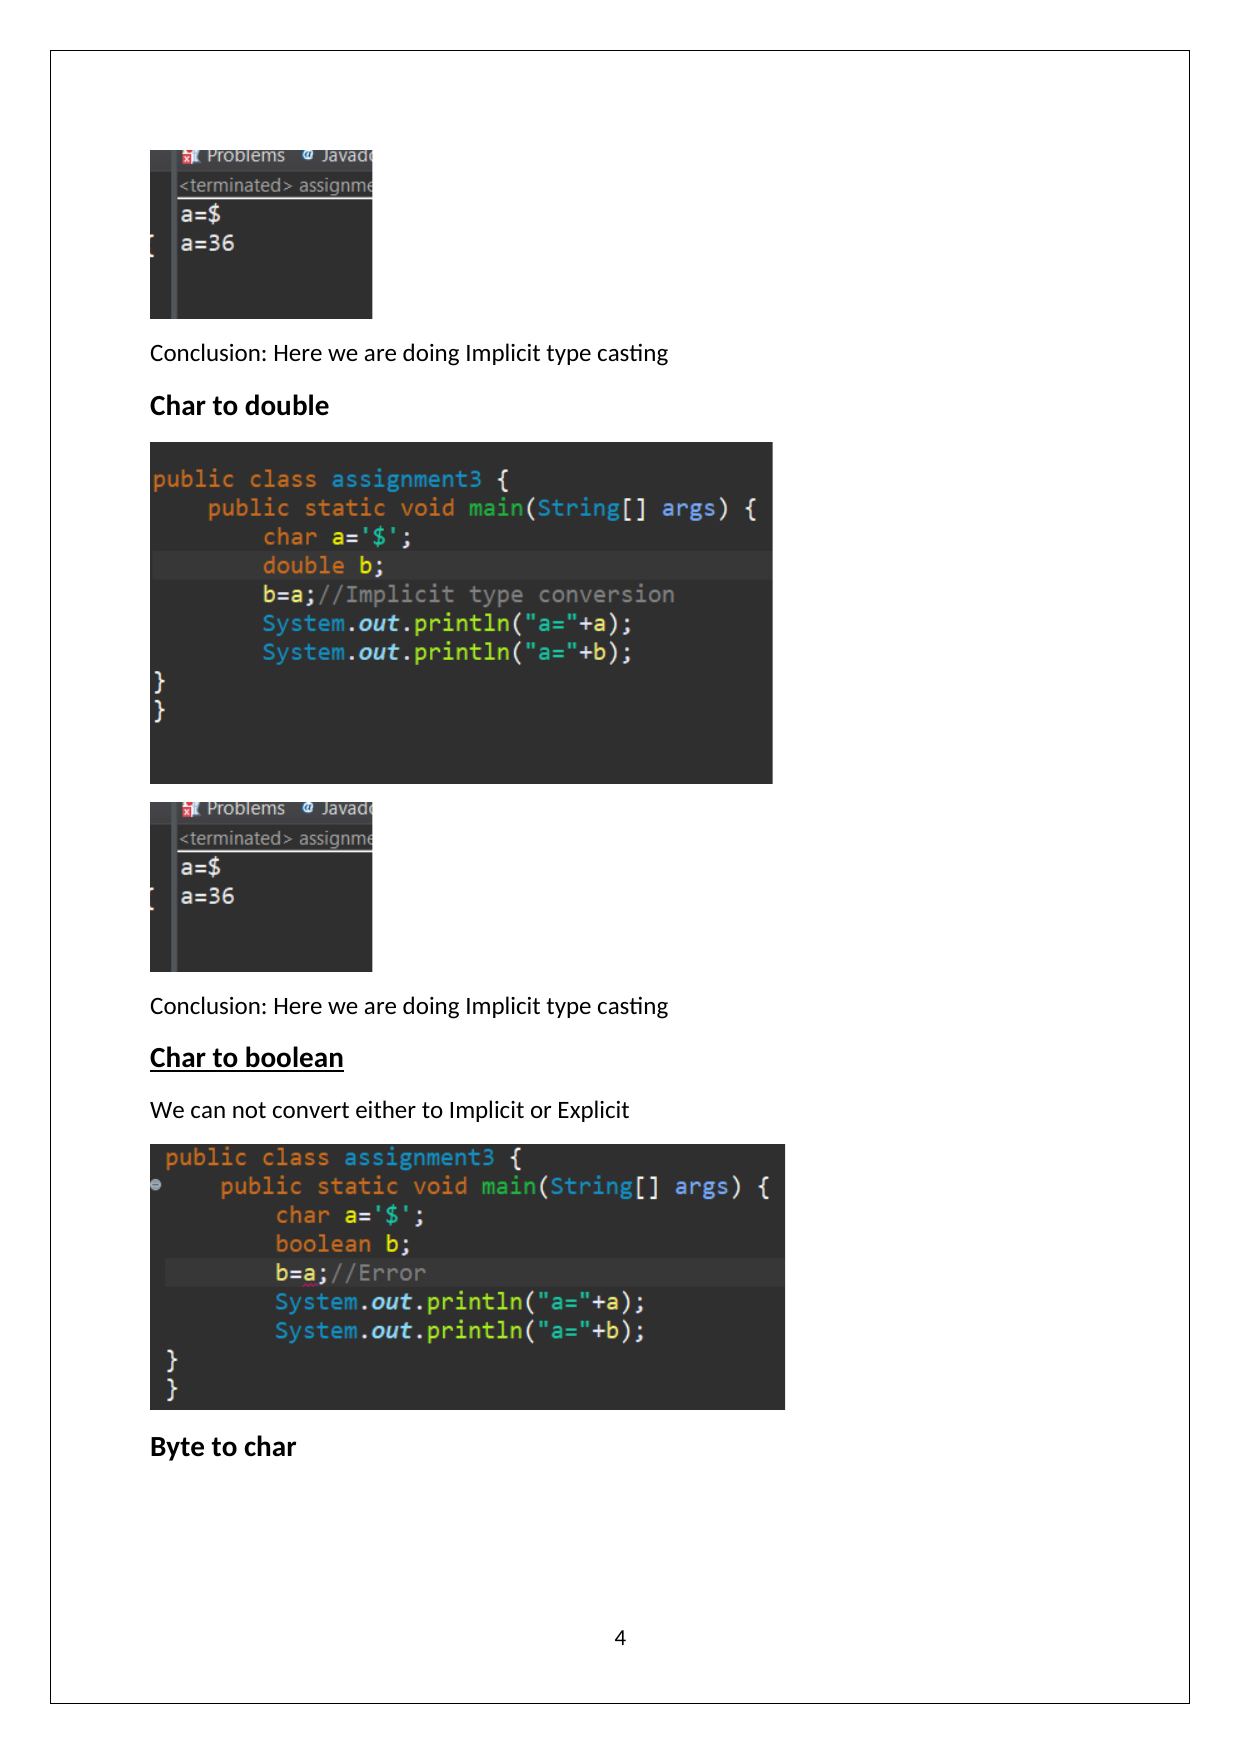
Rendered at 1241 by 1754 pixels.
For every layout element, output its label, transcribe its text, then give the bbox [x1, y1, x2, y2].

text Byte to char [150, 1428, 1090, 1464]
text Conclusion: Here we are doing Implicit type casting [150, 338, 1090, 368]
picture [150, 802, 373, 972]
text We can not convert either to Implicit or Explicit [150, 1095, 1090, 1125]
picture [150, 150, 373, 319]
text Char to double [150, 387, 1090, 423]
picture [150, 442, 773, 784]
text Char to boolean [150, 1039, 1090, 1075]
text Conclusion: Here we are doing Implicit type casting [150, 990, 1090, 1021]
picture [150, 1144, 786, 1410]
